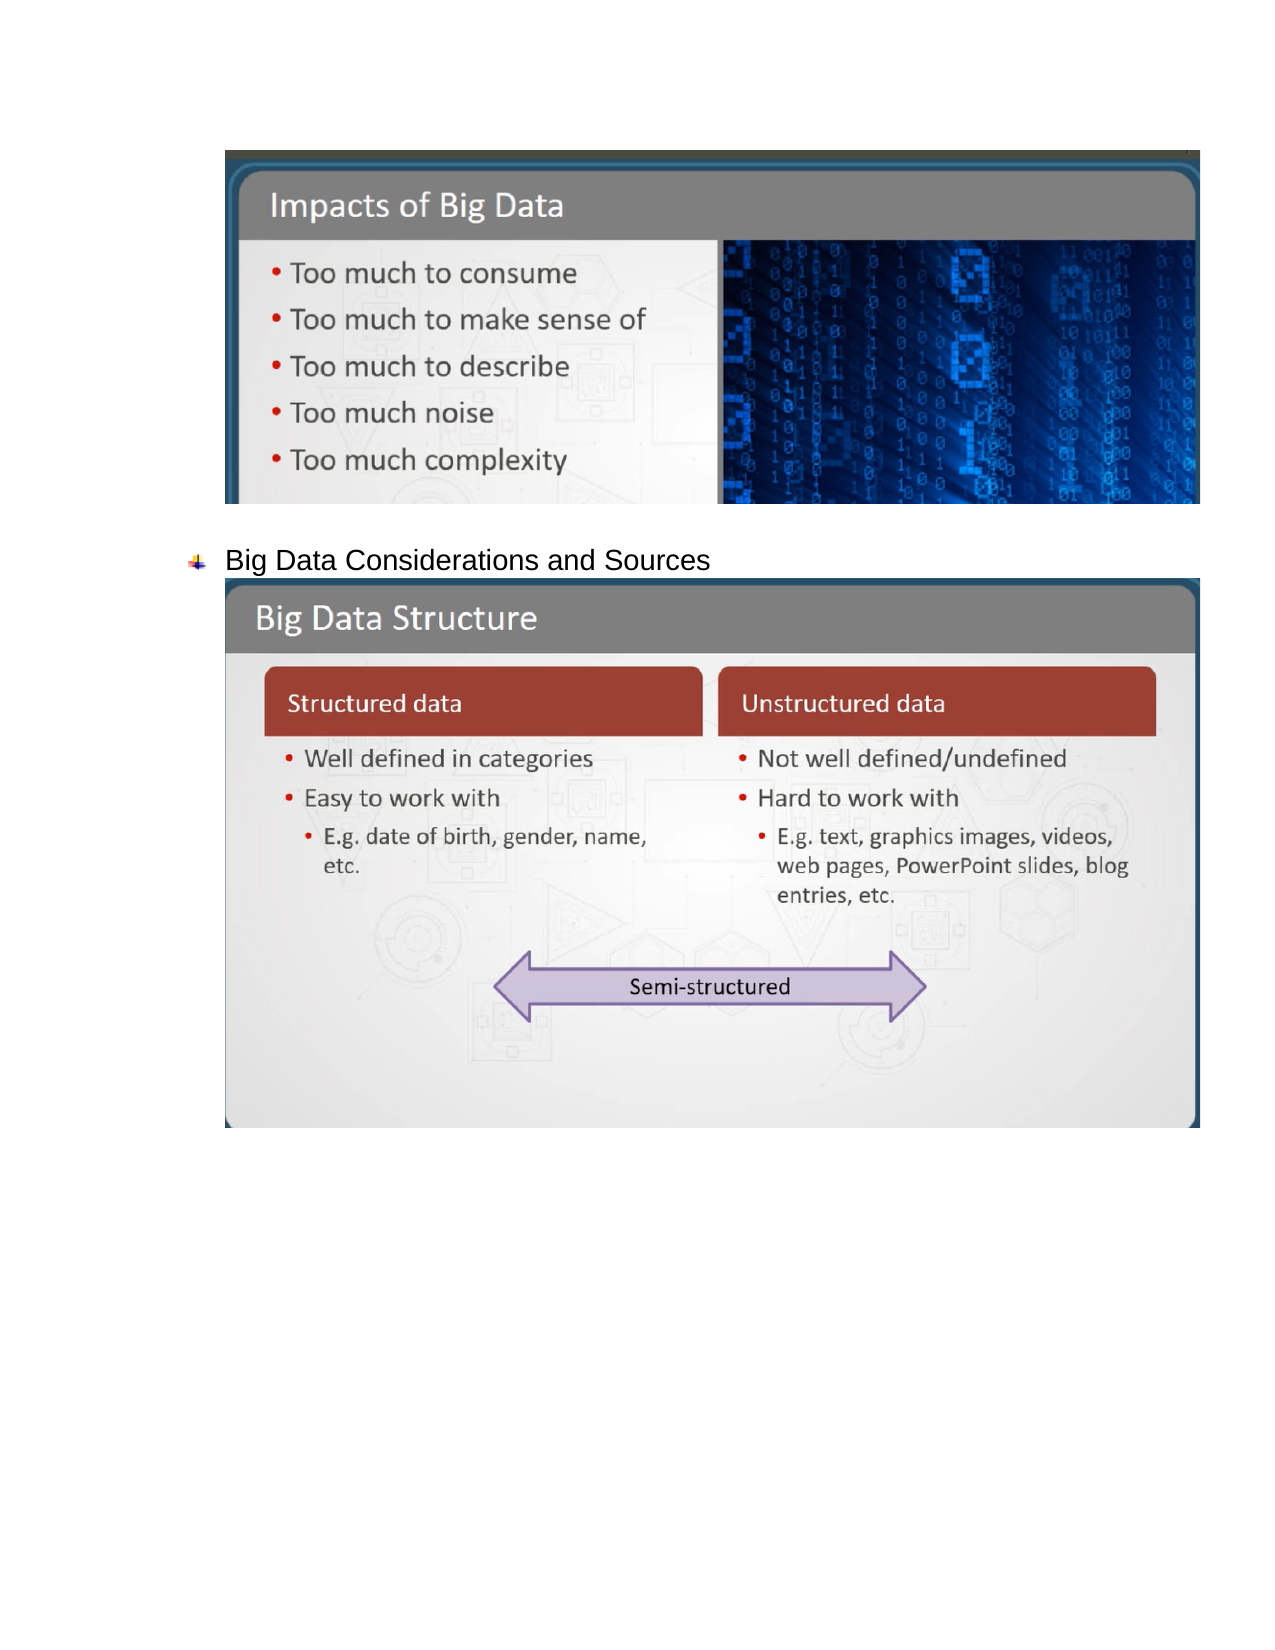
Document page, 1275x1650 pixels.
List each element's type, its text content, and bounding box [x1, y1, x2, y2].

picture [225, 578, 1200, 1128]
picture [188, 553, 206, 570]
list Big Data Considerations and Sources [187, 543, 1125, 576]
picture [225, 150, 1200, 504]
